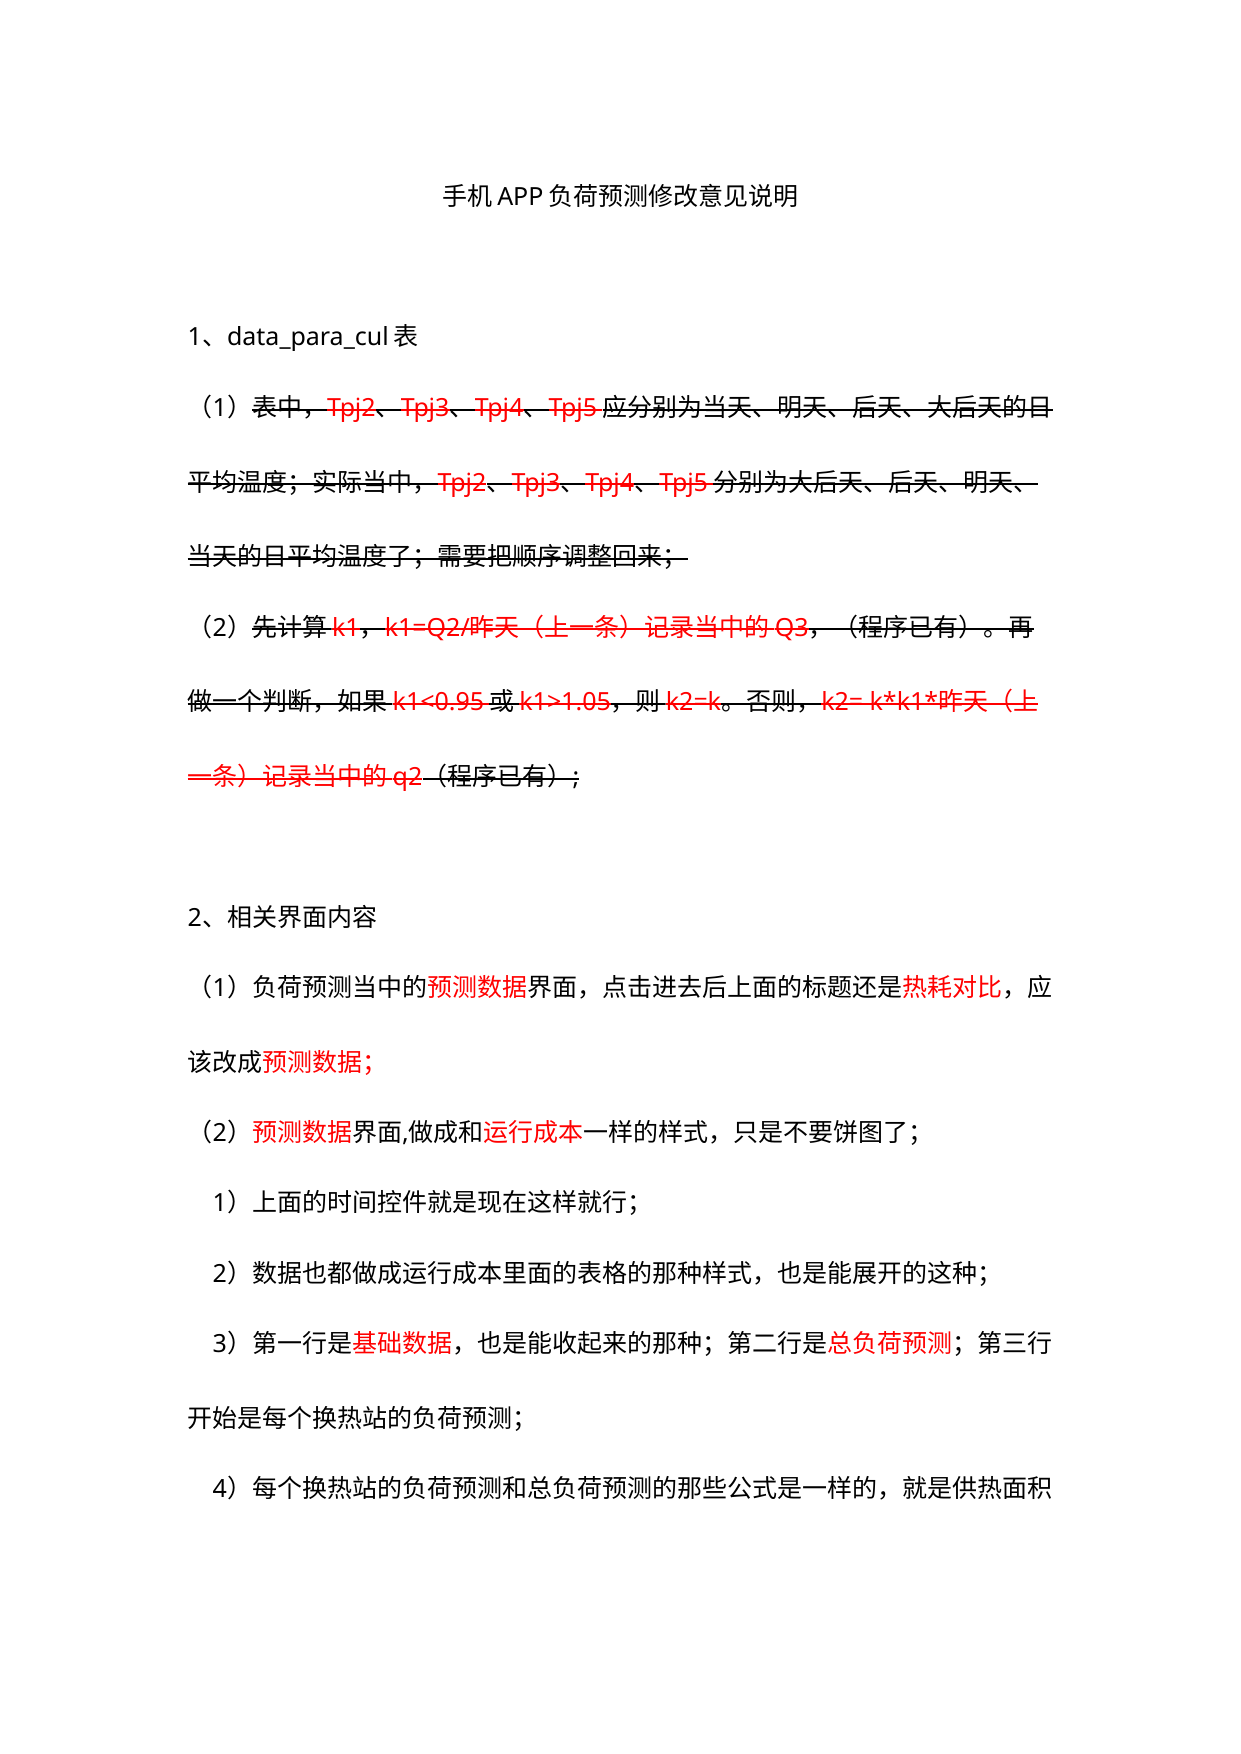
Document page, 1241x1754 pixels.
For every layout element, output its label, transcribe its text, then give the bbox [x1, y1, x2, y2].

text （1）表中，Tpj2、Tpj3、Tpj4、Tpj5应分别为当天、明天、后天、大后天的日平均温度；实际当中，Tpj2、Tpj3、Tpj4、Tpj5分别为大后天、后天、明天、当天的日平均温度了；需要把顺序调整回来； [187, 373, 1053, 587]
text 手机APP负荷预测修改意见说明 [187, 162, 1053, 227]
text （1）负荷预测当中的预测数据界面，点击进去后上面的标题还是热耗对比，应该改成预测数据； [187, 953, 1053, 1093]
text （2）先计算k1，k1=Q2/昨天（上一条）记录当中的Q3，（程序已有）。再做一个判断，如果k1<0.95或k1>1.05，则k2=k。否则，k2= k*k1*昨天（上一条）记录当中的q2（程序已有）; [187, 593, 1053, 807]
text 3）第一行是基础数据，也是能收起来的那种；第二行是总负荷预测；第三行开始是每个换热站的负荷预测； [187, 1309, 1053, 1449]
text （2）预测数据界面,做成和运行成本一样的样式，只是不要饼图了； [187, 1098, 1053, 1163]
text 1）上面的时间控件就是现在这样就行； [187, 1168, 1053, 1233]
text 1、data_para_cul表 [187, 302, 1053, 367]
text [187, 1454, 1053, 1519]
text 2、相关界面内容 [187, 883, 1053, 948]
text 2）数据也都做成运行成本里面的表格的那种样式，也是能展开的这种； [187, 1239, 1053, 1304]
